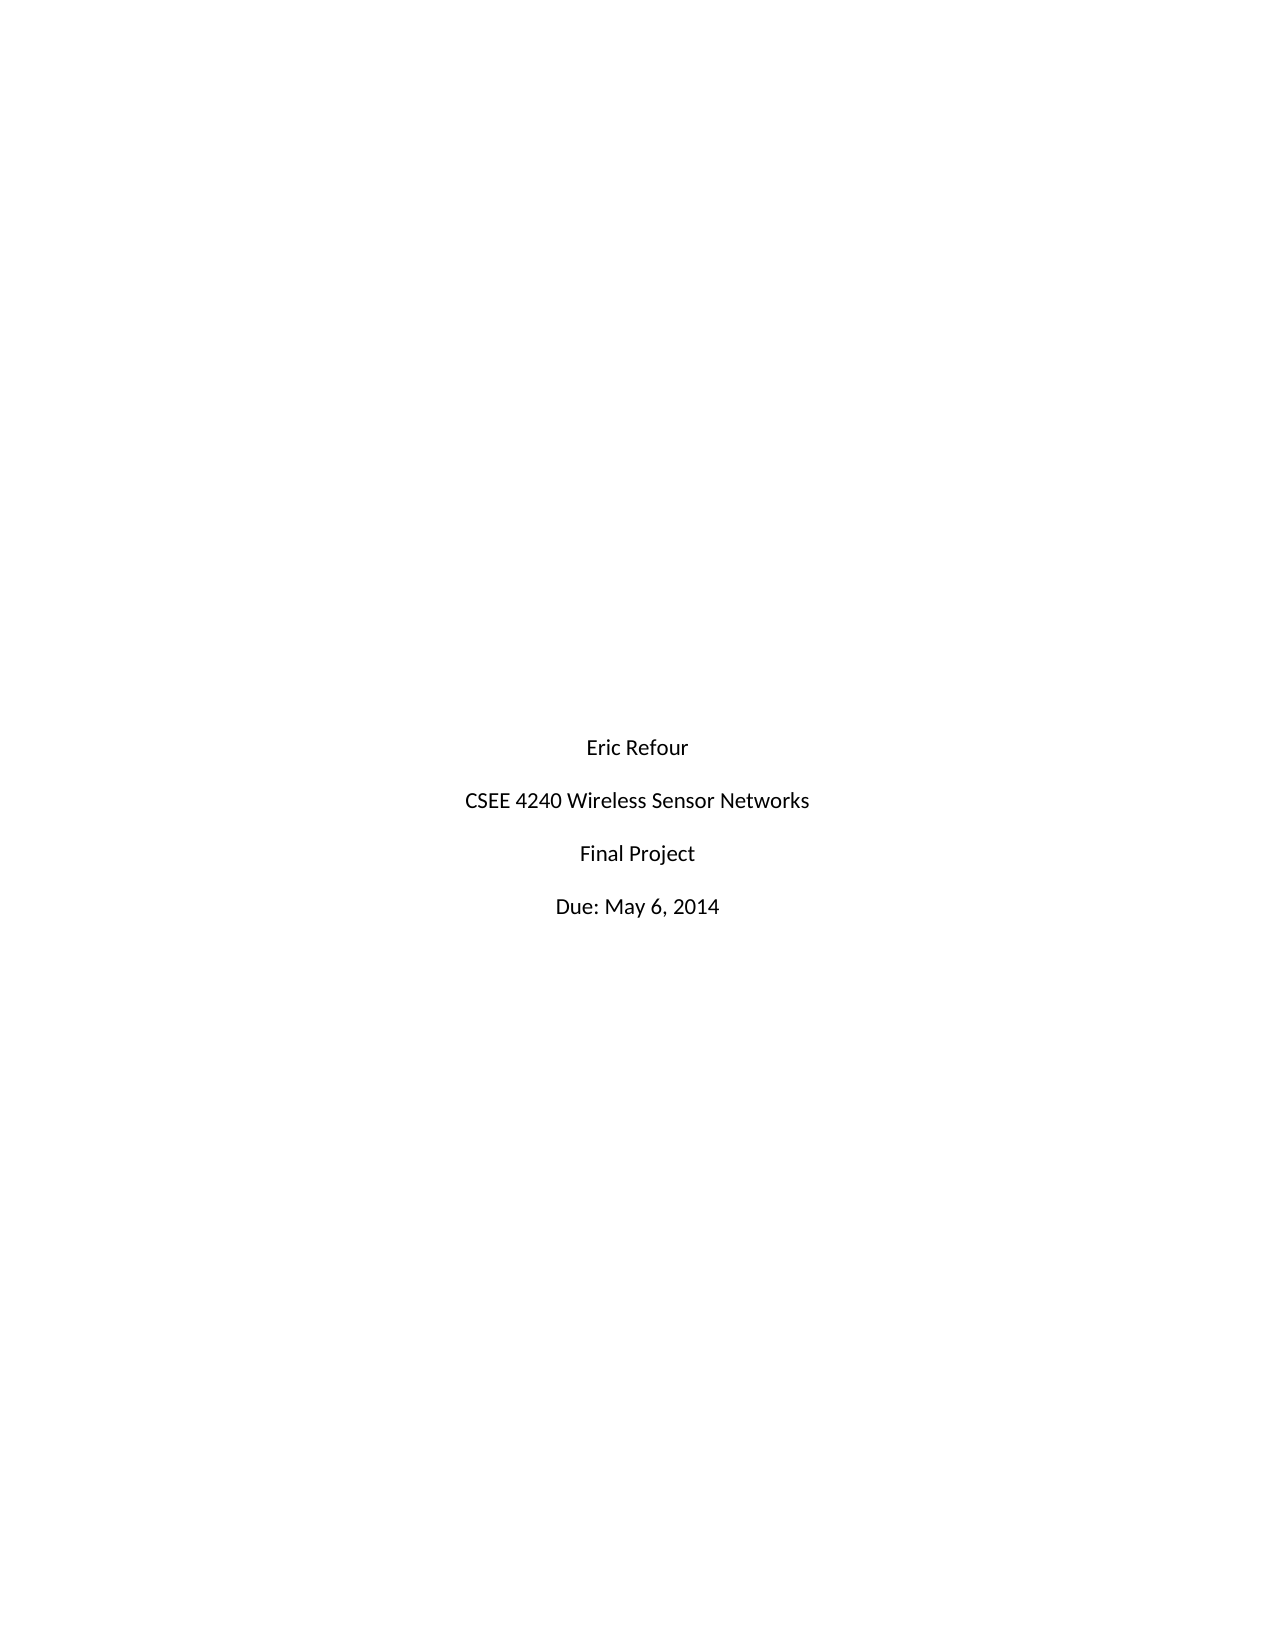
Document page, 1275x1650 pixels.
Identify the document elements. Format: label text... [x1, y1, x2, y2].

text Due: May 6, 2014 [150, 892, 1125, 920]
text CSEE 4240 Wireless Sensor Networks [150, 786, 1125, 814]
text Eric Refour [150, 733, 1125, 761]
text Final Project [150, 839, 1125, 867]
